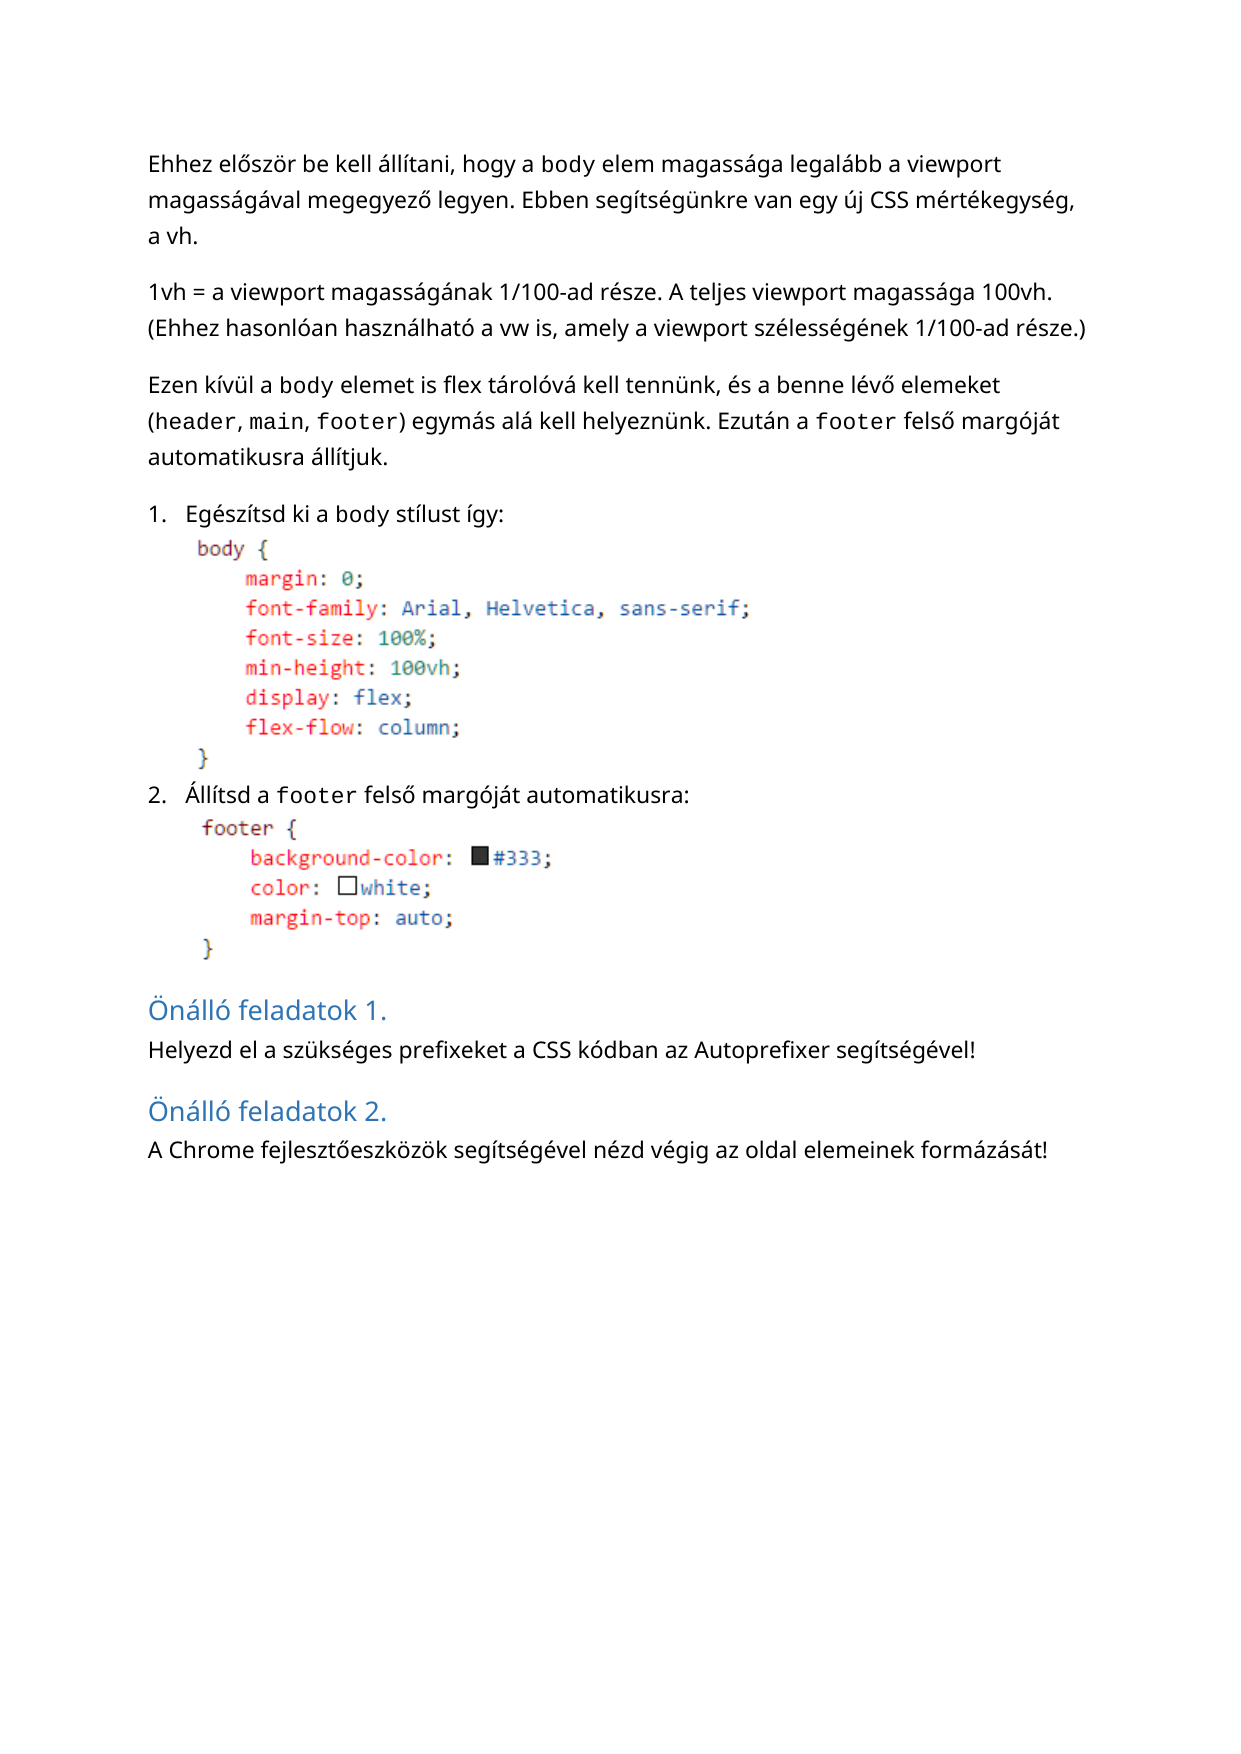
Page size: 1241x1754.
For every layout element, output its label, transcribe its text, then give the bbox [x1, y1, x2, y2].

text 1vh = a viewport magasságának 1/100-ad része. A teljes viewport magassága 100vh. (Ehhez hasonlóan használható a vw is, amely a viewport szélességének 1/100-ad része.) [148, 276, 1093, 343]
subtitle Önálló feladatok 2. [148, 1092, 1093, 1129]
list Helyezd el a szükséges prefixeket a CSS kódban az Autoprefixer segítségével! [148, 1034, 1093, 1065]
picture [192, 534, 760, 774]
text Ehhez először be kell állítani, hogy a body elem magassága legalább a viewport magasságával megegyező legyen. Ebben segítségünkre van egy új CSS mértékegység, a vh. [148, 148, 1093, 251]
picture [192, 815, 558, 966]
text Ezen kívül a body elemet is flex tárolóvá kell tennünk, és a benne lévő elemeket (header, main, footer) egymás alá kell helyeznünk. Ezután a footer felső margóját automatikusra állítjuk. [148, 369, 1093, 472]
list A Chrome fejlesztőeszközök segítségével nézd végig az oldal elemeinek formázását! [148, 1134, 1093, 1166]
subtitle Önálló feladatok 1. [148, 991, 1093, 1028]
